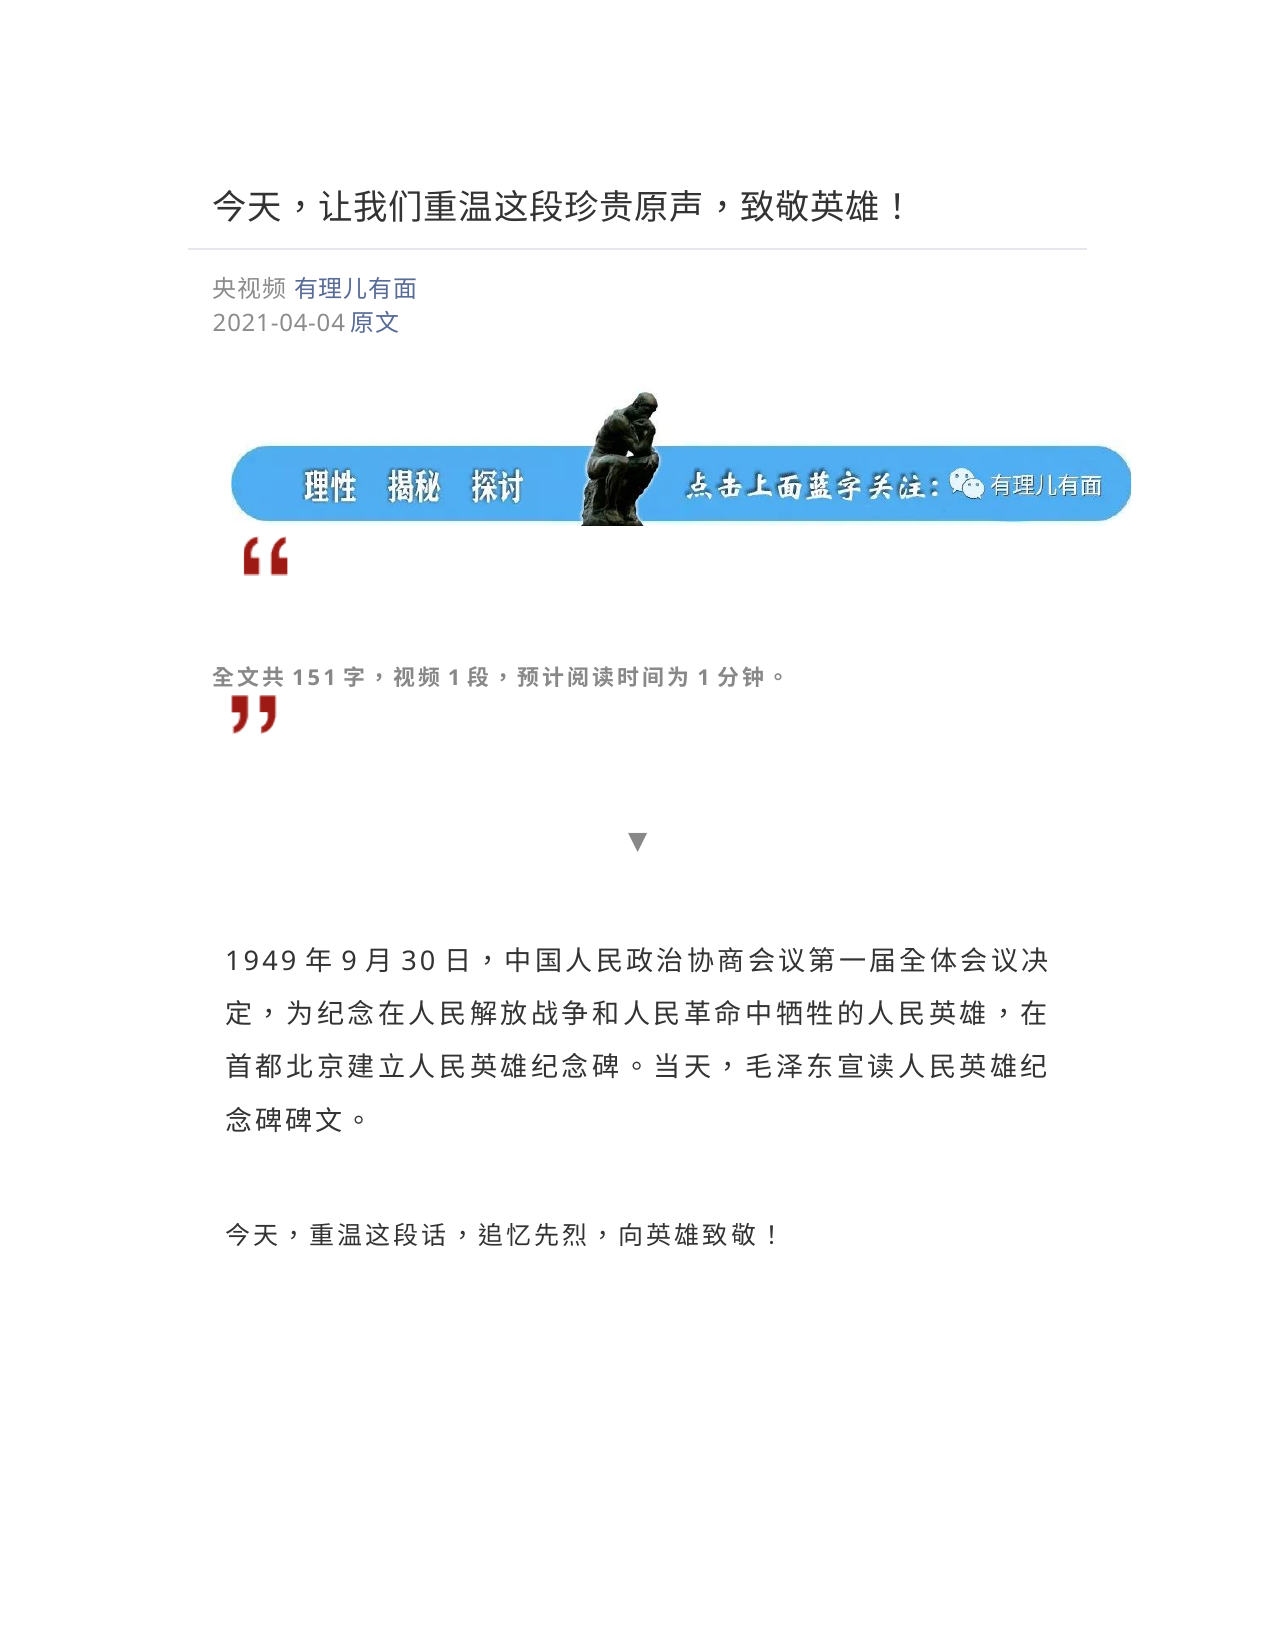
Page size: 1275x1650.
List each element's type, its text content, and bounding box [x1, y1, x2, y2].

text 2021-04-04原文 发表于 [212, 304, 1062, 338]
text 全文共151字，视频1段，预计阅读时间为1分钟。 [212, 649, 1062, 692]
text 今天，重温这段话，追忆先烈，向英雄致敬！ [225, 1146, 1050, 1252]
title 今天，让我们重温这段珍贵原声，致敬英雄！ [187, 150, 1087, 250]
picture [231, 372, 1132, 526]
text 1949年9月30日，中国人民政治协商会议第一届全体会议决定，为纪念在人民解放战争和人民革命中牺牲的人民英雄，在首都北京建立人民英雄纪念碑。当天，毛泽东宣读人民英雄纪念碑碑文。 [225, 925, 1050, 1138]
list 央视频 有理儿有面 [212, 272, 1062, 304]
picture [243, 536, 288, 576]
text ▼ [212, 817, 1062, 857]
picture [231, 695, 277, 735]
